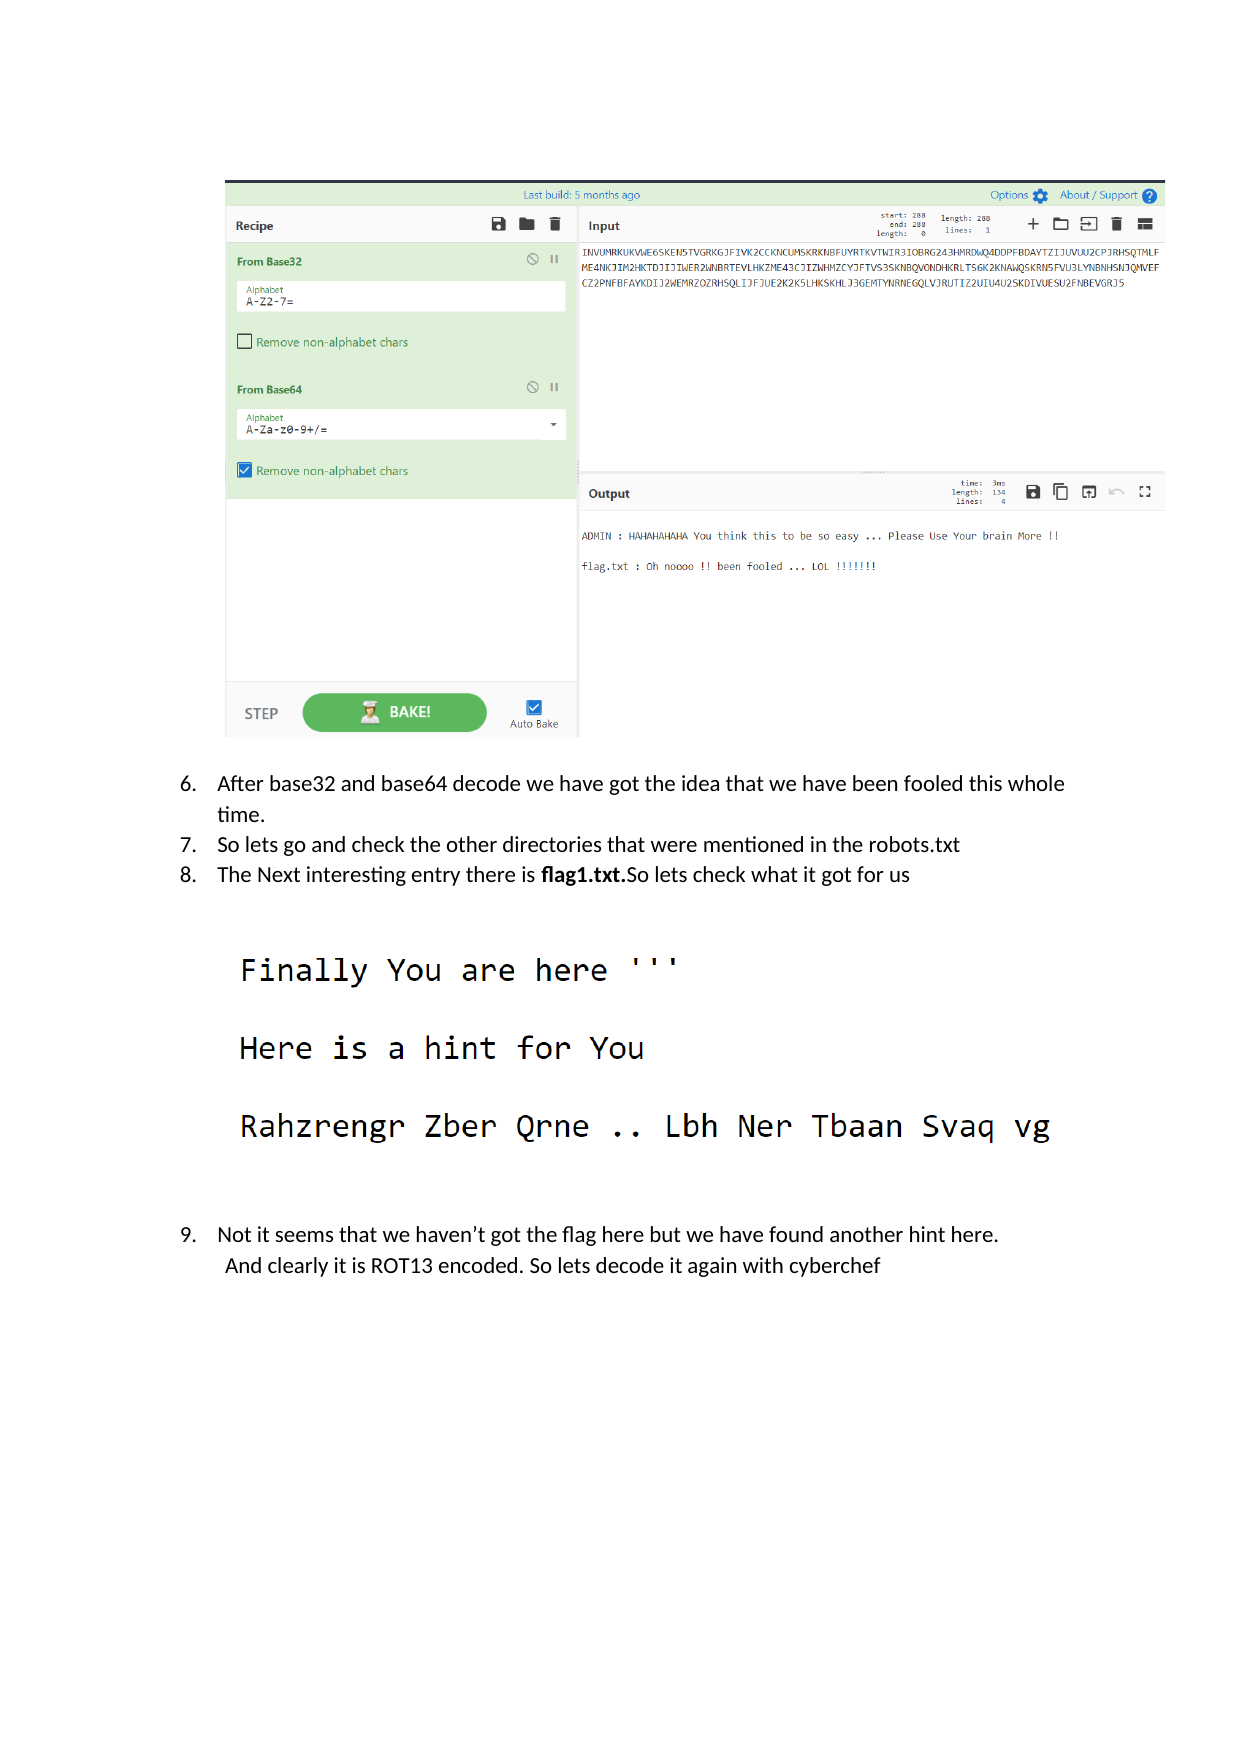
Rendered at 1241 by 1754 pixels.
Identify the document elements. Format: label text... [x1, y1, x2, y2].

list And clearly it is ROT13 encoded. So lets decode it again with cyberchef [225, 1251, 1090, 1279]
list Not it seems that we haven’t got the flag here but we have found another hint here. [179, 1221, 1090, 1248]
picture [225, 180, 1166, 737]
list After base32 and base64 decode we have got the idea that we have been fooled this whole time. [179, 769, 1090, 828]
list So lets go and check the other directories that were mentioned in the robots.txt [179, 830, 1090, 858]
list The Next interesting entry there is flag1.txt.So lets check what it got for us [179, 860, 1090, 888]
picture [225, 920, 1166, 1219]
